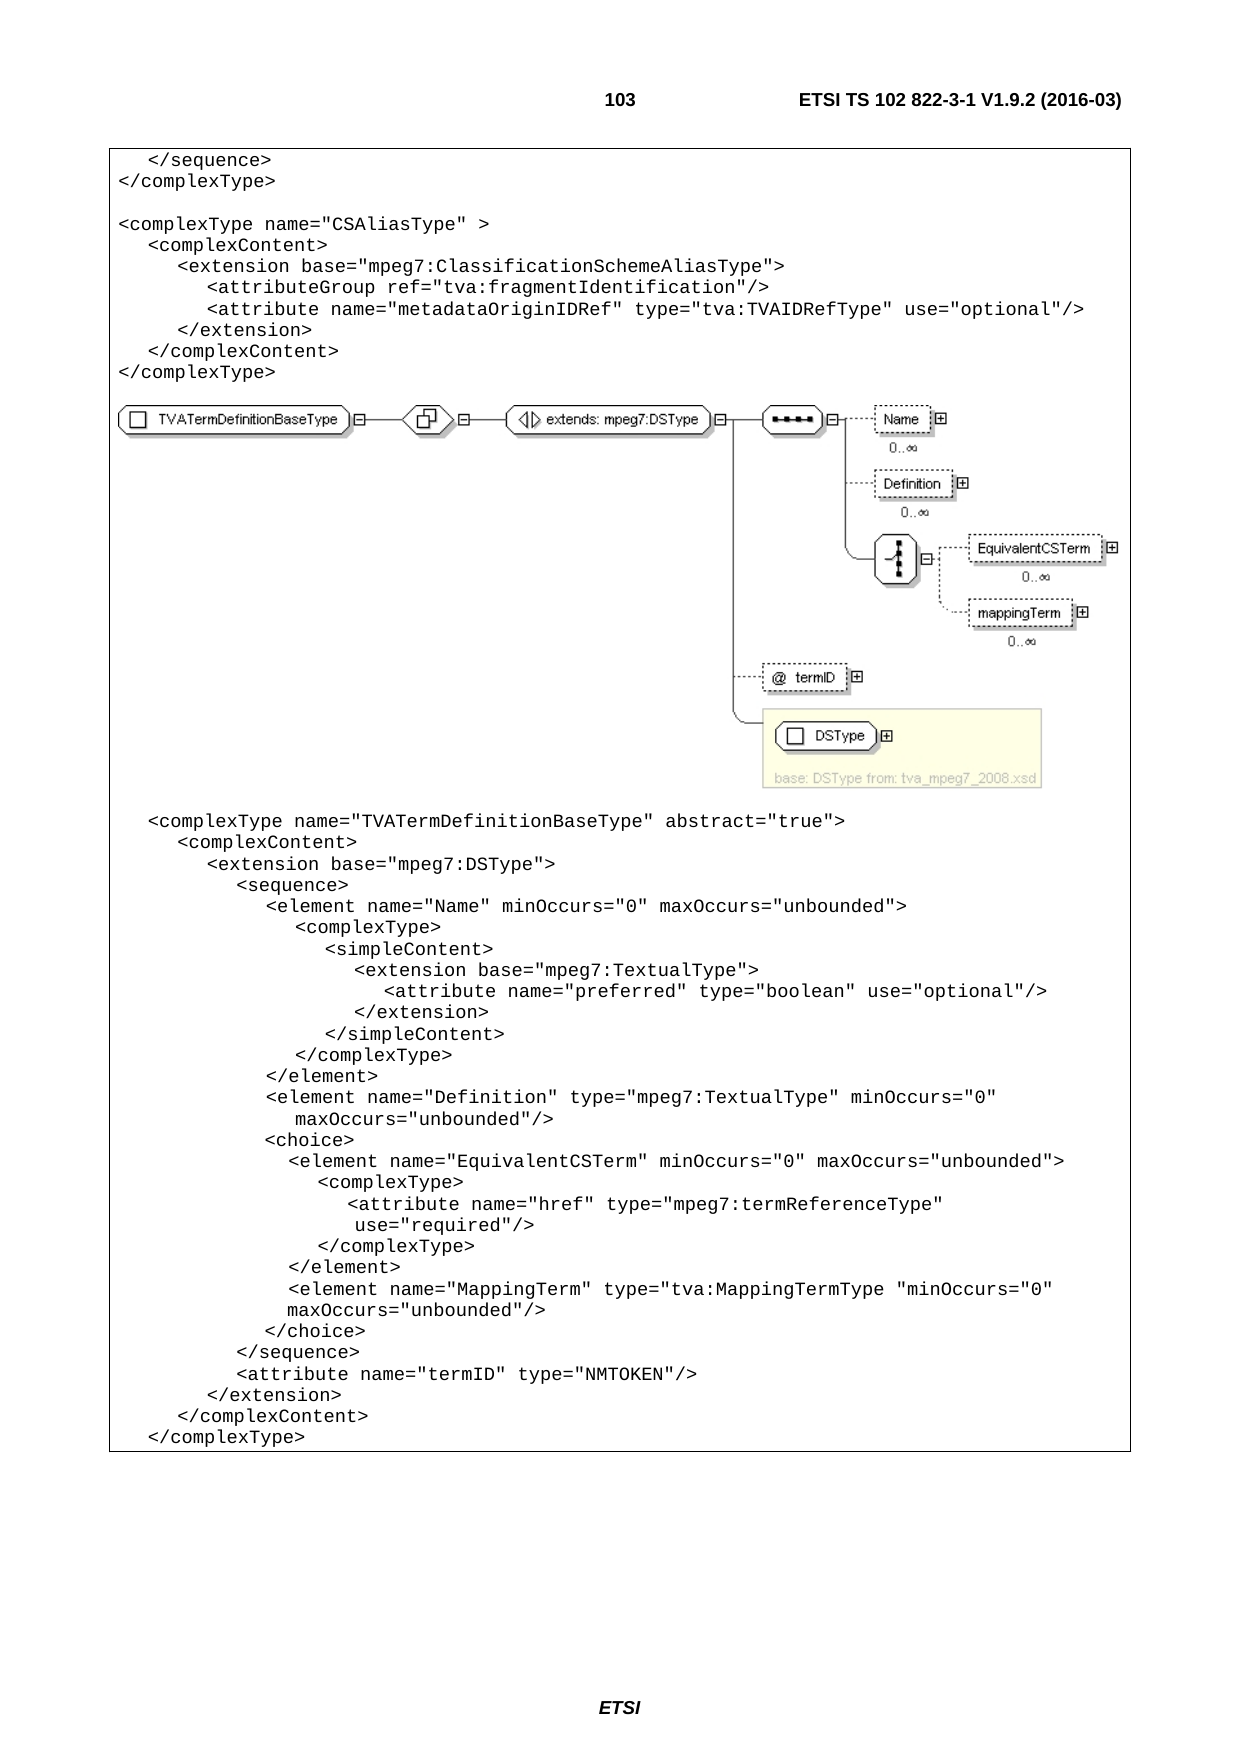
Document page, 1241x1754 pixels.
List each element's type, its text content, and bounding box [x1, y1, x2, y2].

text <complexType name="TVATermDefinitionBaseType" abstract="true"> <complexContent> <extension base="mpeg7:DSType"> <sequence> <element name="Name" minOccurs="0" maxOccurs="unbounded"> <complexType> <simpleContent> <extension base="mpeg7:TextualType"> <attribute name="preferred" type="boolean" use="optional"/> </extension> </simpleContent> </complexType> </element> <element name="Definition" type="mpeg7:TextualType" minOccurs="0" maxOccurs="unbounded"/> [118, 812, 1122, 1131]
text <attributeGroup ref="tva:fragmentIdentification"/> [118, 278, 1122, 299]
text <attribute name="metadataOriginIDRef" type="tva:TVAIDRefType" use="optional"/> [118, 299, 1122, 321]
text </sequence> <attribute name="termID" type="NMTOKEN"/> </extension> </complexContent> </complexType> [110, 1340, 1130, 1451]
text </complexContent> [118, 342, 1122, 363]
text </complexType> [118, 363, 1122, 384]
text <extension base="mpeg7:ClassificationSchemeAliasType"> [118, 257, 1122, 278]
text <element name="MappingTerm" type="tva:MappingTermType "minOccurs="0" [118, 1279, 1122, 1301]
text </complexType> [118, 172, 1122, 193]
text maxOccurs="unbounded"/> [118, 1301, 1122, 1322]
text <complexContent> [118, 236, 1122, 257]
text use="required"/> </complexType> </element> [118, 1216, 1122, 1279]
text <choice> [118, 1131, 1122, 1152]
text </sequence> [110, 149, 1130, 172]
text </extension> [118, 321, 1122, 342]
picture [118, 405, 1122, 791]
text </choice> [118, 1322, 1122, 1340]
text <complexType name="CSAliasType" > [118, 214, 1122, 236]
text <element name="EquivalentCSTerm" minOccurs="0" maxOccurs="unbounded"> <complexType> <attribute name="href" type="mpeg7:termReferenceType" [118, 1152, 1122, 1216]
